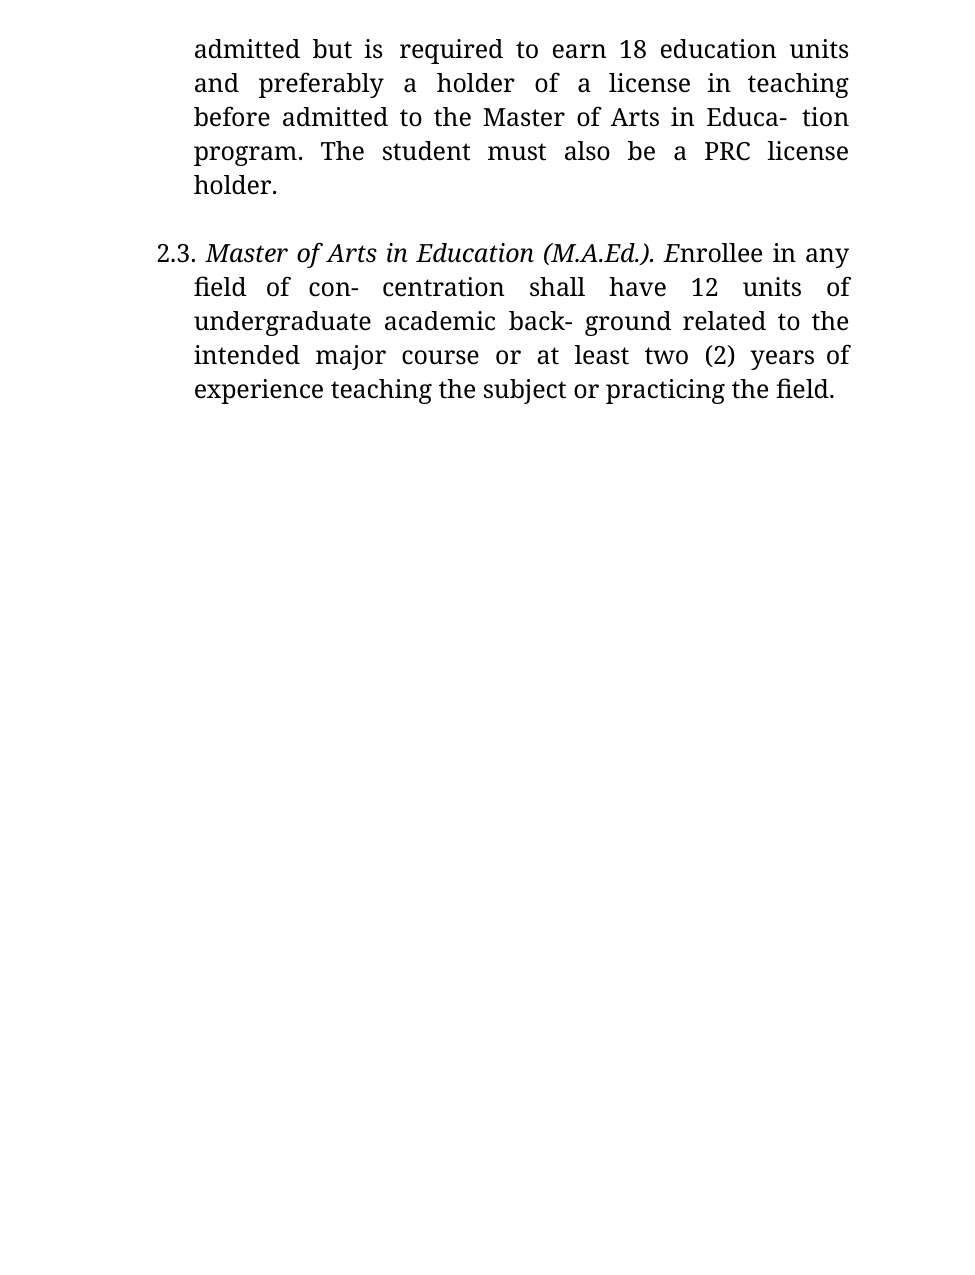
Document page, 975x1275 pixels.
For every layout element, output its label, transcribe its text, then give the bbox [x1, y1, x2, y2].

list Master of Arts in Education (M.A.Ed.). Enrollee in any field of con- centration shall have 12 units of undergraduate academic back- ground related to the intended major course or at least two (2) years of experience teaching the subject or practicing the field. [156, 235, 849, 406]
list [156, 31, 849, 202]
